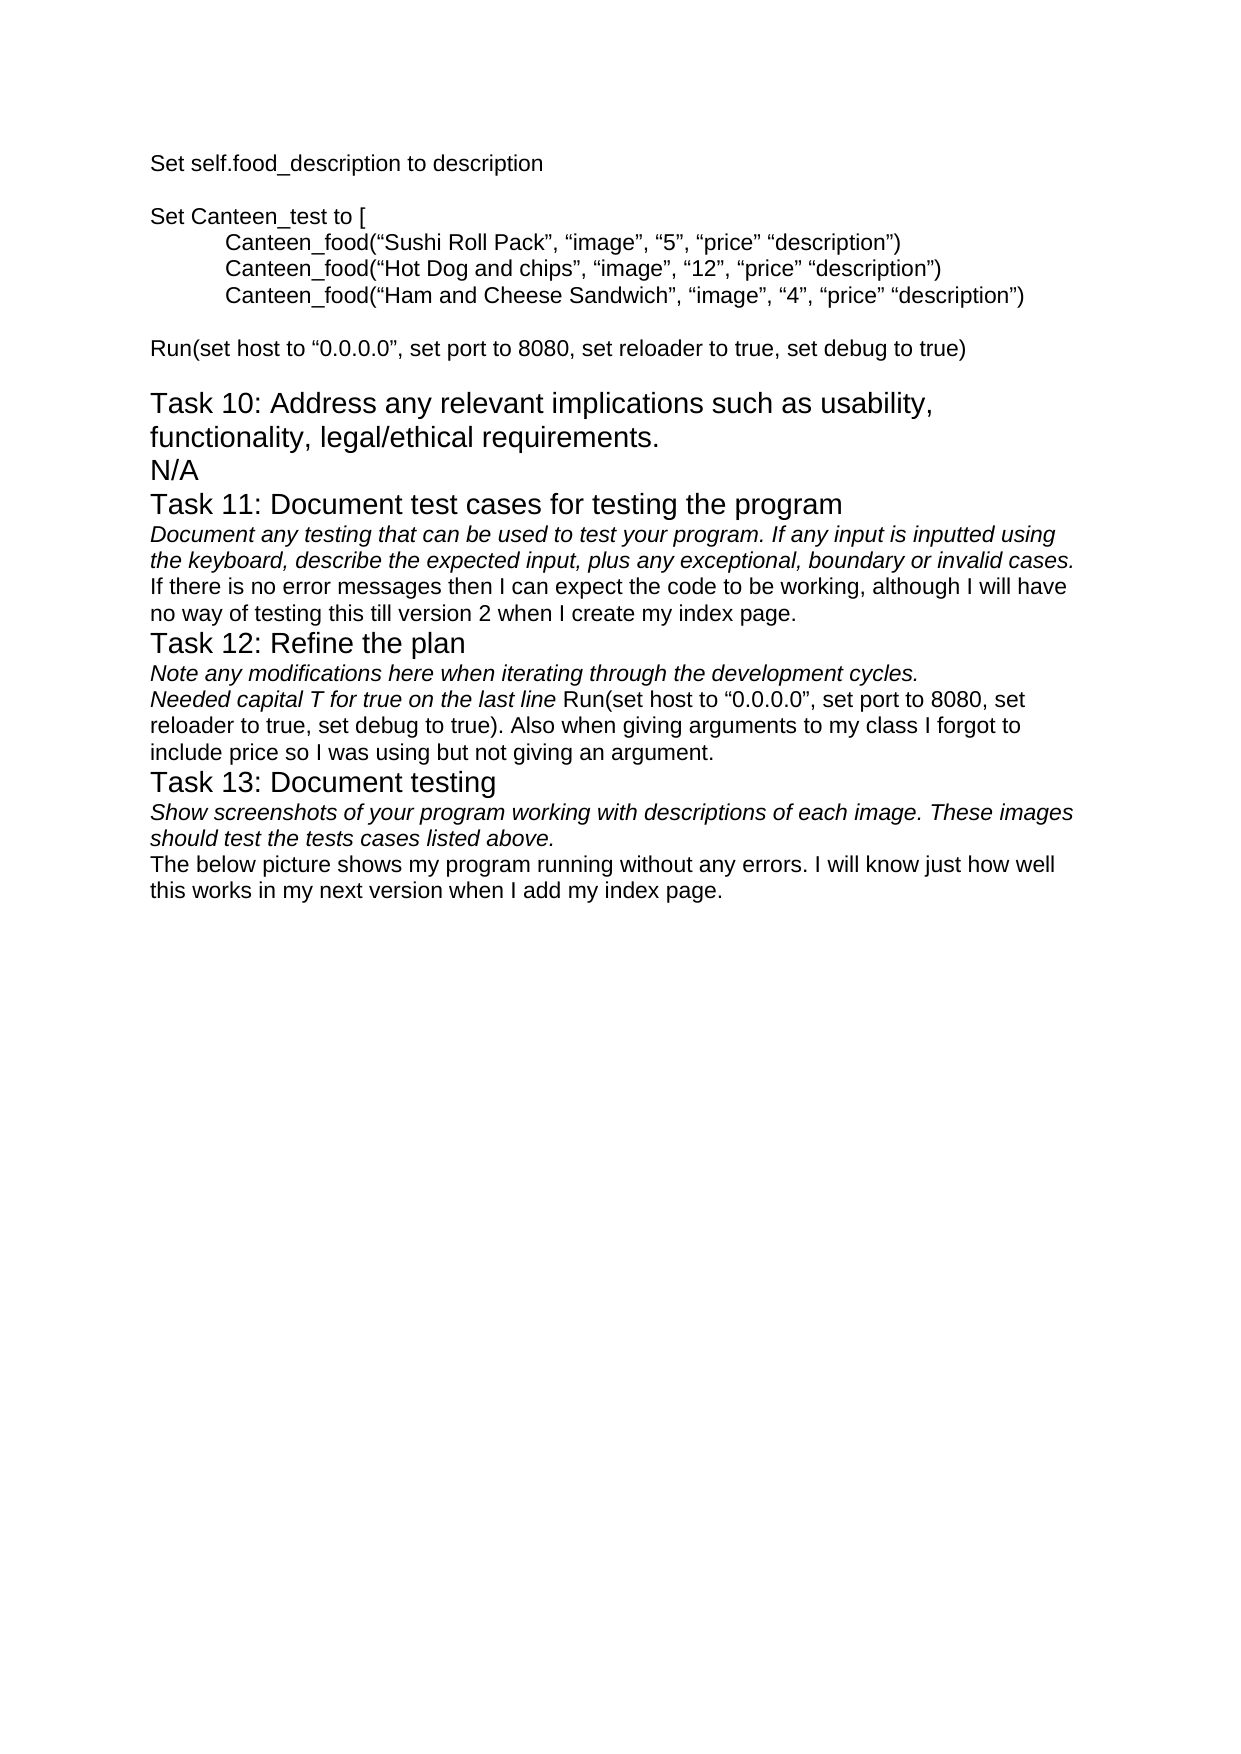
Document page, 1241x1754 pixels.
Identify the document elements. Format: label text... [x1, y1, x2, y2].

text Canteen_food(“Hot Dog and chips”, “image”, “12”, “price” “description”) [150, 255, 1090, 282]
text Needed capital T for true on the last line Run(set host to “0.0.0.0”, set port to 8080, set reloader to true, set debug to true). Also when giving arguments to my class I forgot to include price so I was using but not giving an argument. [150, 686, 1090, 765]
text Canteen_food(“Ham and Cheese Sandwich”, “image”, “4”, “price” “description”) [150, 282, 1090, 308]
text Task 13: Document testing [150, 765, 1090, 798]
text Task 12: Refine the plan [150, 626, 1090, 659]
text Set Canteen_test to [ [150, 203, 1090, 229]
text Document any testing that can be used to test your program. If any input is inputted using the keyboard, describe the expected input, plus any exceptional, boundary or invalid cases. [150, 521, 1090, 573]
text Task 11: Document test cases for testing the program [150, 487, 1090, 521]
text Show screenshots of your program working with descriptions of each image. These images should test the tests cases listed above. [150, 798, 1090, 851]
text Canteen_food(“Sushi Roll Pack”, “image”, “5”, “price” “description”) [150, 229, 1090, 255]
text Task 10: Address any relevant implications such as usability, functionality, legal/ethical requirements. [150, 386, 1090, 453]
text Set self.food_description to description [150, 150, 1090, 176]
text N/A [150, 453, 1090, 487]
text Note any modifications here when iterating through the development cycles. [150, 659, 1090, 686]
text The below picture shows my program running without any errors. I will know just how well this works in my next version when I add my index page. [150, 851, 1090, 904]
text If there is no error messages then I can expect the code to be working, although I will have no way of testing this till version 2 when I create my index page. [150, 573, 1090, 626]
text Run(set host to “0.0.0.0”, set port to 8080, set reloader to true, set debug to true) [150, 334, 1090, 361]
